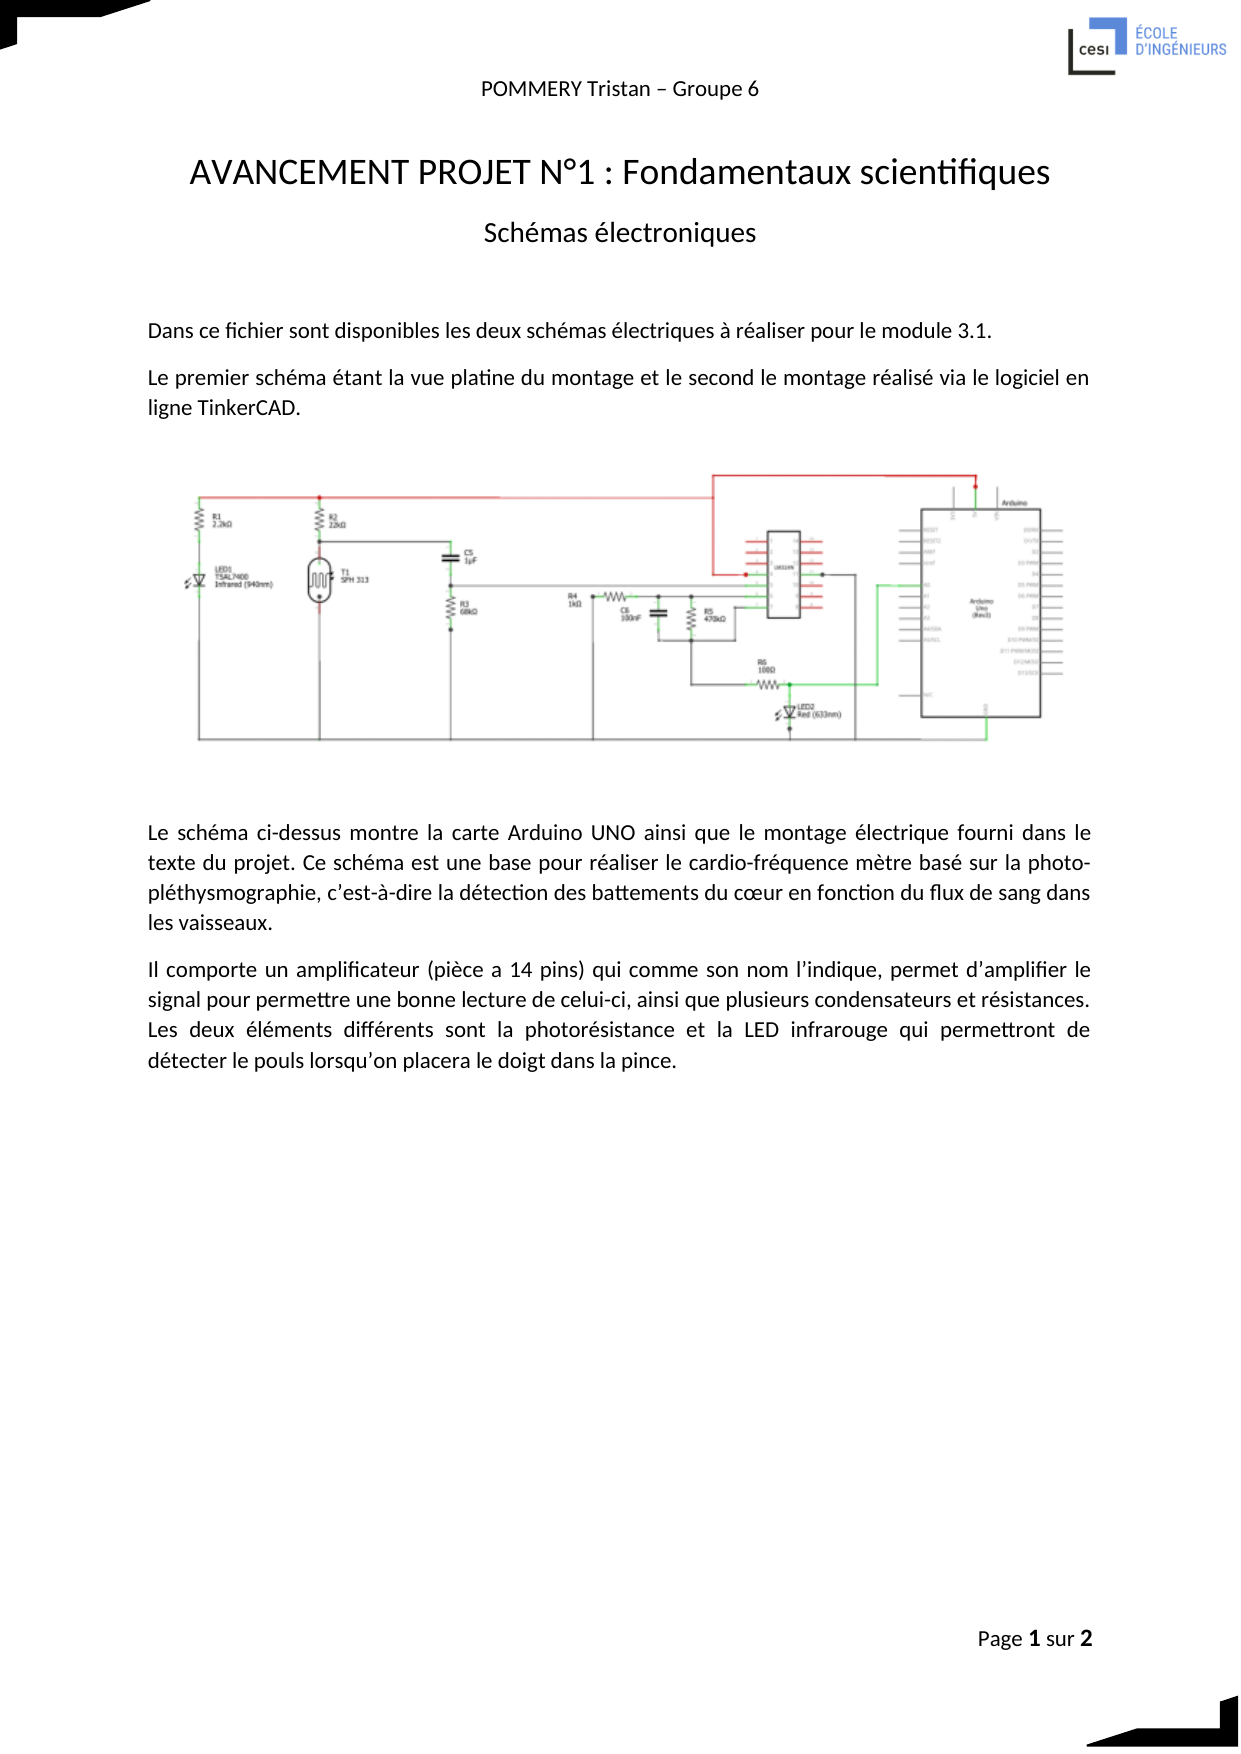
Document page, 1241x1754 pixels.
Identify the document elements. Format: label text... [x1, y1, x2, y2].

text Le premier schéma étant la vue platine du montage et le second le montage réalisé via le logiciel en ligne TinkerCAD. [148, 363, 1093, 421]
text Dans ce fichier sont disponibles les deux schémas électriques à réaliser pour le module 3.1. [148, 316, 1093, 344]
text AVANCEMENT PROJET N°1 : Fondamentaux scientifiques [148, 148, 1093, 193]
text Le schéma ci-dessus montre la carte Arduino UNO ainsi que le montage électrique fourni dans le texte du projet. Ce schéma est une base pour réaliser le cardio-fréquence mètre basé sur la photo-pléthysmographie, c’est-à-dire la détection des battements du cœur en fonction du flux de sang dans les vaisseaux. [148, 818, 1093, 936]
text Schémas électroniques [148, 214, 1093, 249]
text Il comporte un amplificateur (pièce a 14 pins) qui comme son nom l’indique, permet d’amplifier le signal pour permettre une bonne lecture de celui-ci, ainsi que plusieurs condensateurs et résistances. Les deux éléments différents sont la photorésistance et la LED infrarouge qui permettront de détecter le pouls lorsqu’on placera le doigt dans la pince. [148, 955, 1093, 1074]
picture [147, 439, 1093, 799]
picture [1052, 0, 1241, 86]
